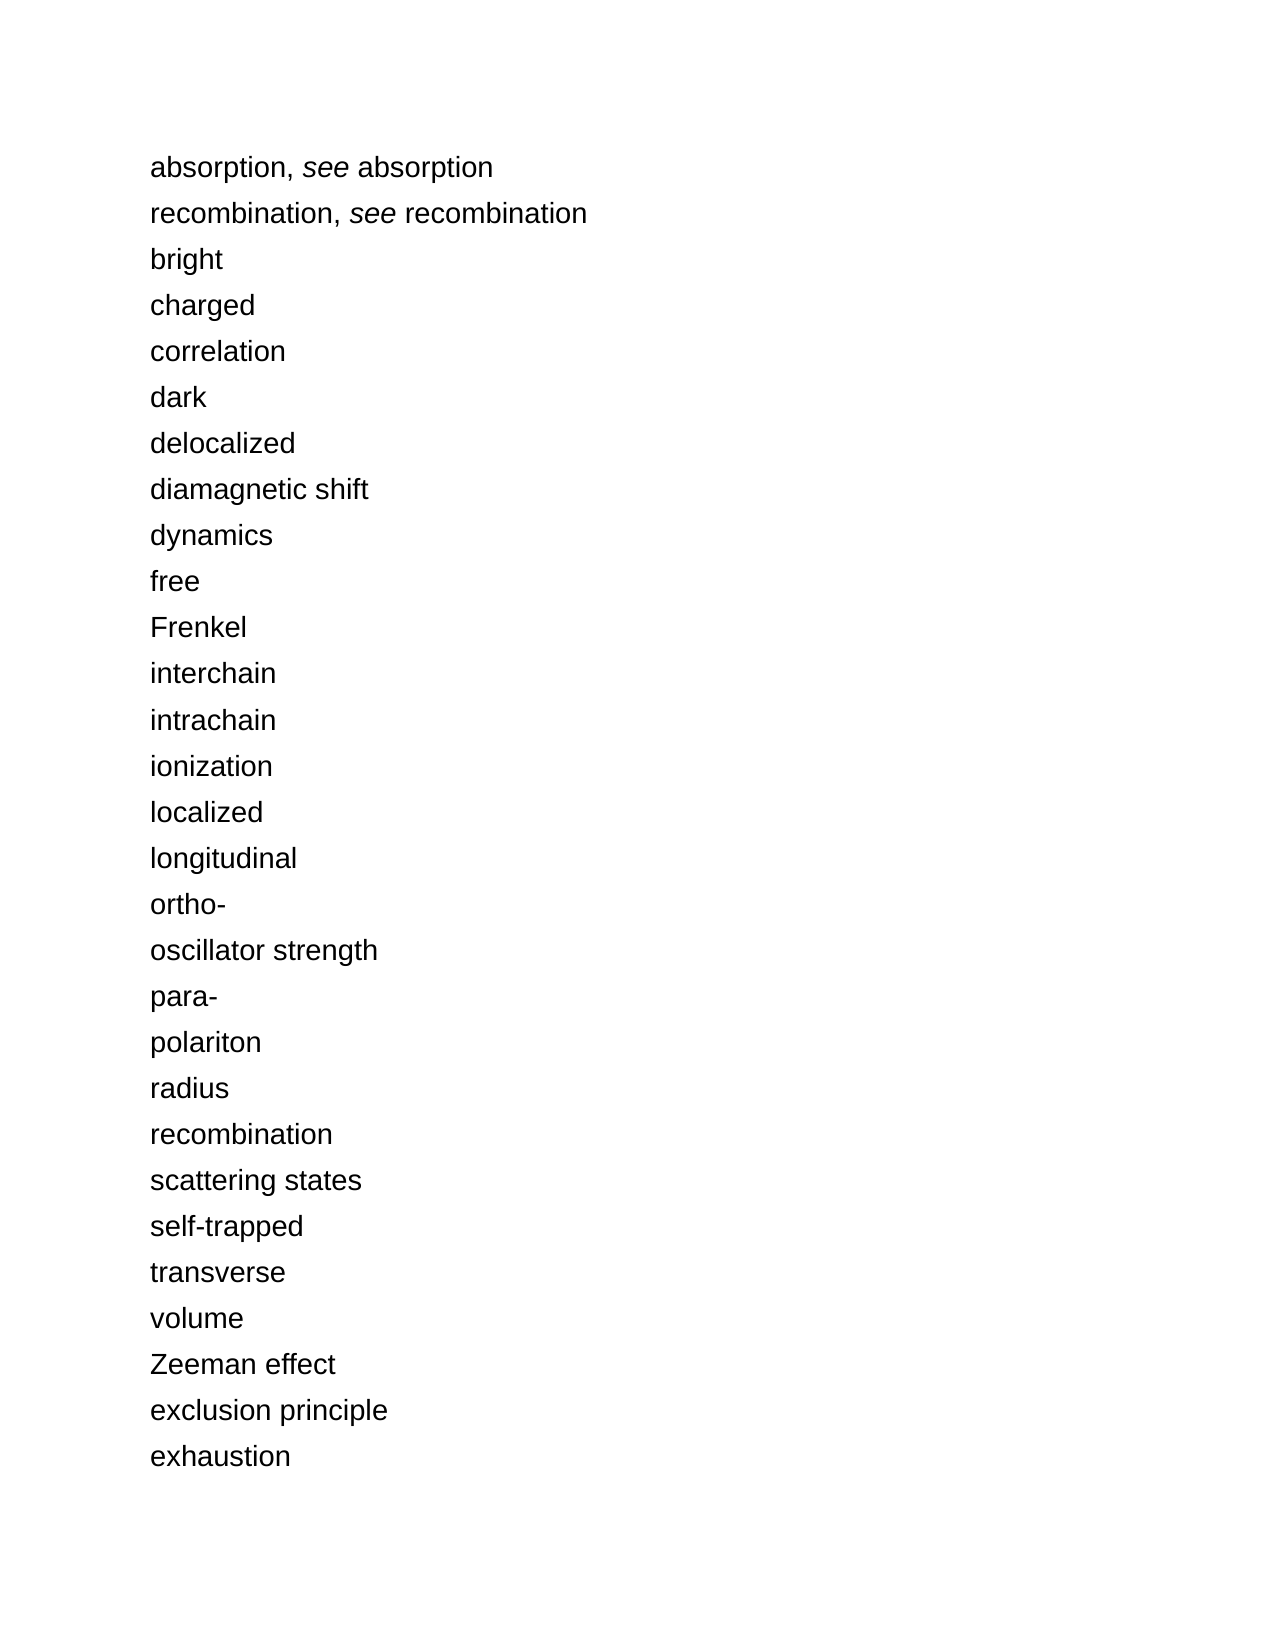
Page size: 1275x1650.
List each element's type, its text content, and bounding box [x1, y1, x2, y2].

text scattering states [150, 1163, 1125, 1196]
text ortho- [150, 887, 1125, 920]
text exhaustion [150, 1439, 1125, 1473]
text bright [150, 242, 1125, 276]
text oscillator strength [150, 933, 1125, 966]
text localized [150, 794, 1125, 828]
text diamagnetic shift [150, 472, 1125, 506]
text interchain [150, 656, 1125, 690]
text Frenkel [150, 610, 1125, 644]
text absorption, see absorption [150, 150, 1125, 183]
text transverse [150, 1255, 1125, 1288]
text dynamics [150, 518, 1125, 552]
text ionization [150, 748, 1125, 782]
text correlation [150, 334, 1125, 368]
text Zeeman effect [150, 1347, 1125, 1381]
text recombination, see recombination [150, 196, 1125, 229]
text dark [150, 380, 1125, 414]
text intrachain [150, 702, 1125, 736]
text free [150, 564, 1125, 598]
text exclusion principle [150, 1393, 1125, 1427]
text longitudinal [150, 841, 1125, 874]
text volume [150, 1301, 1125, 1334]
text para- [150, 979, 1125, 1012]
text delocalized [150, 426, 1125, 460]
text polariton [150, 1025, 1125, 1058]
text radius [150, 1071, 1125, 1104]
text recombination [150, 1117, 1125, 1150]
text self-trapped [150, 1209, 1125, 1242]
text charged [150, 288, 1125, 322]
